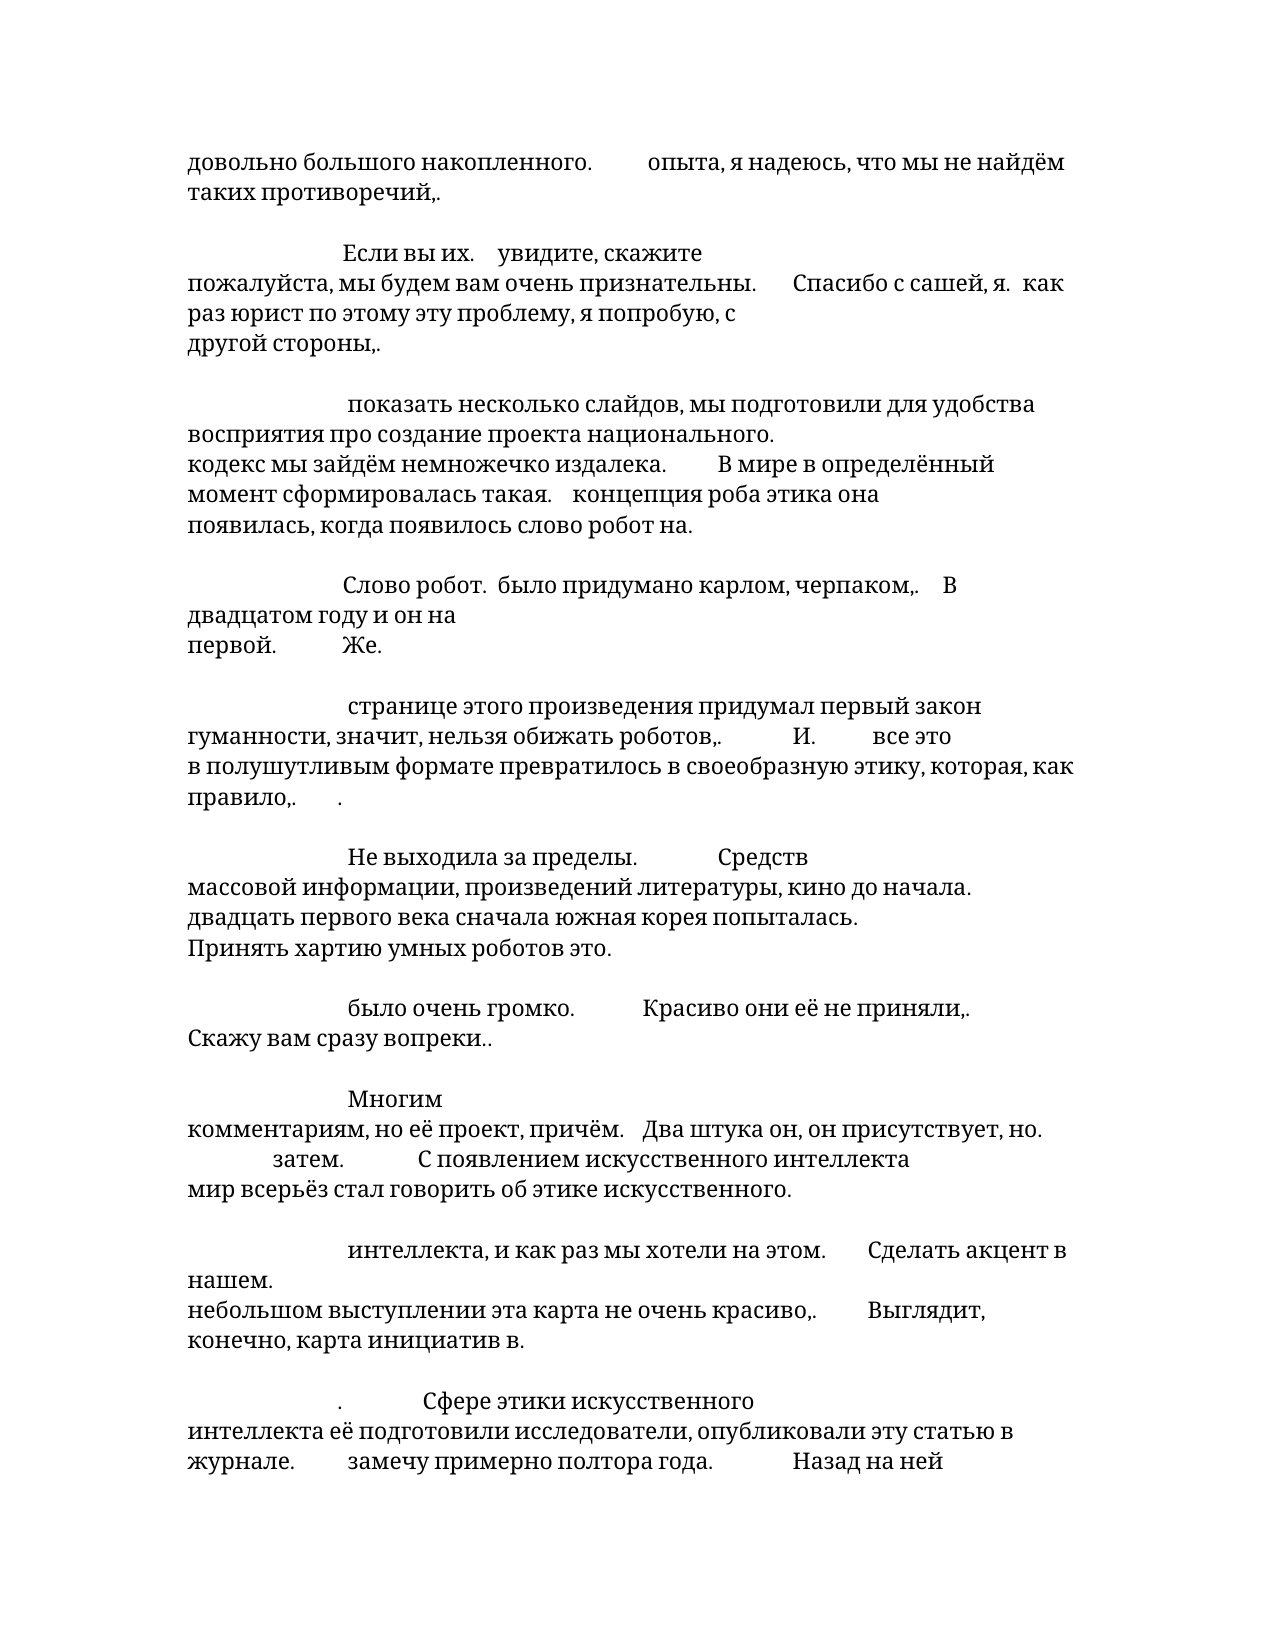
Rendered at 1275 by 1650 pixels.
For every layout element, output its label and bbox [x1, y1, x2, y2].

text [187, 150, 1087, 1475]
